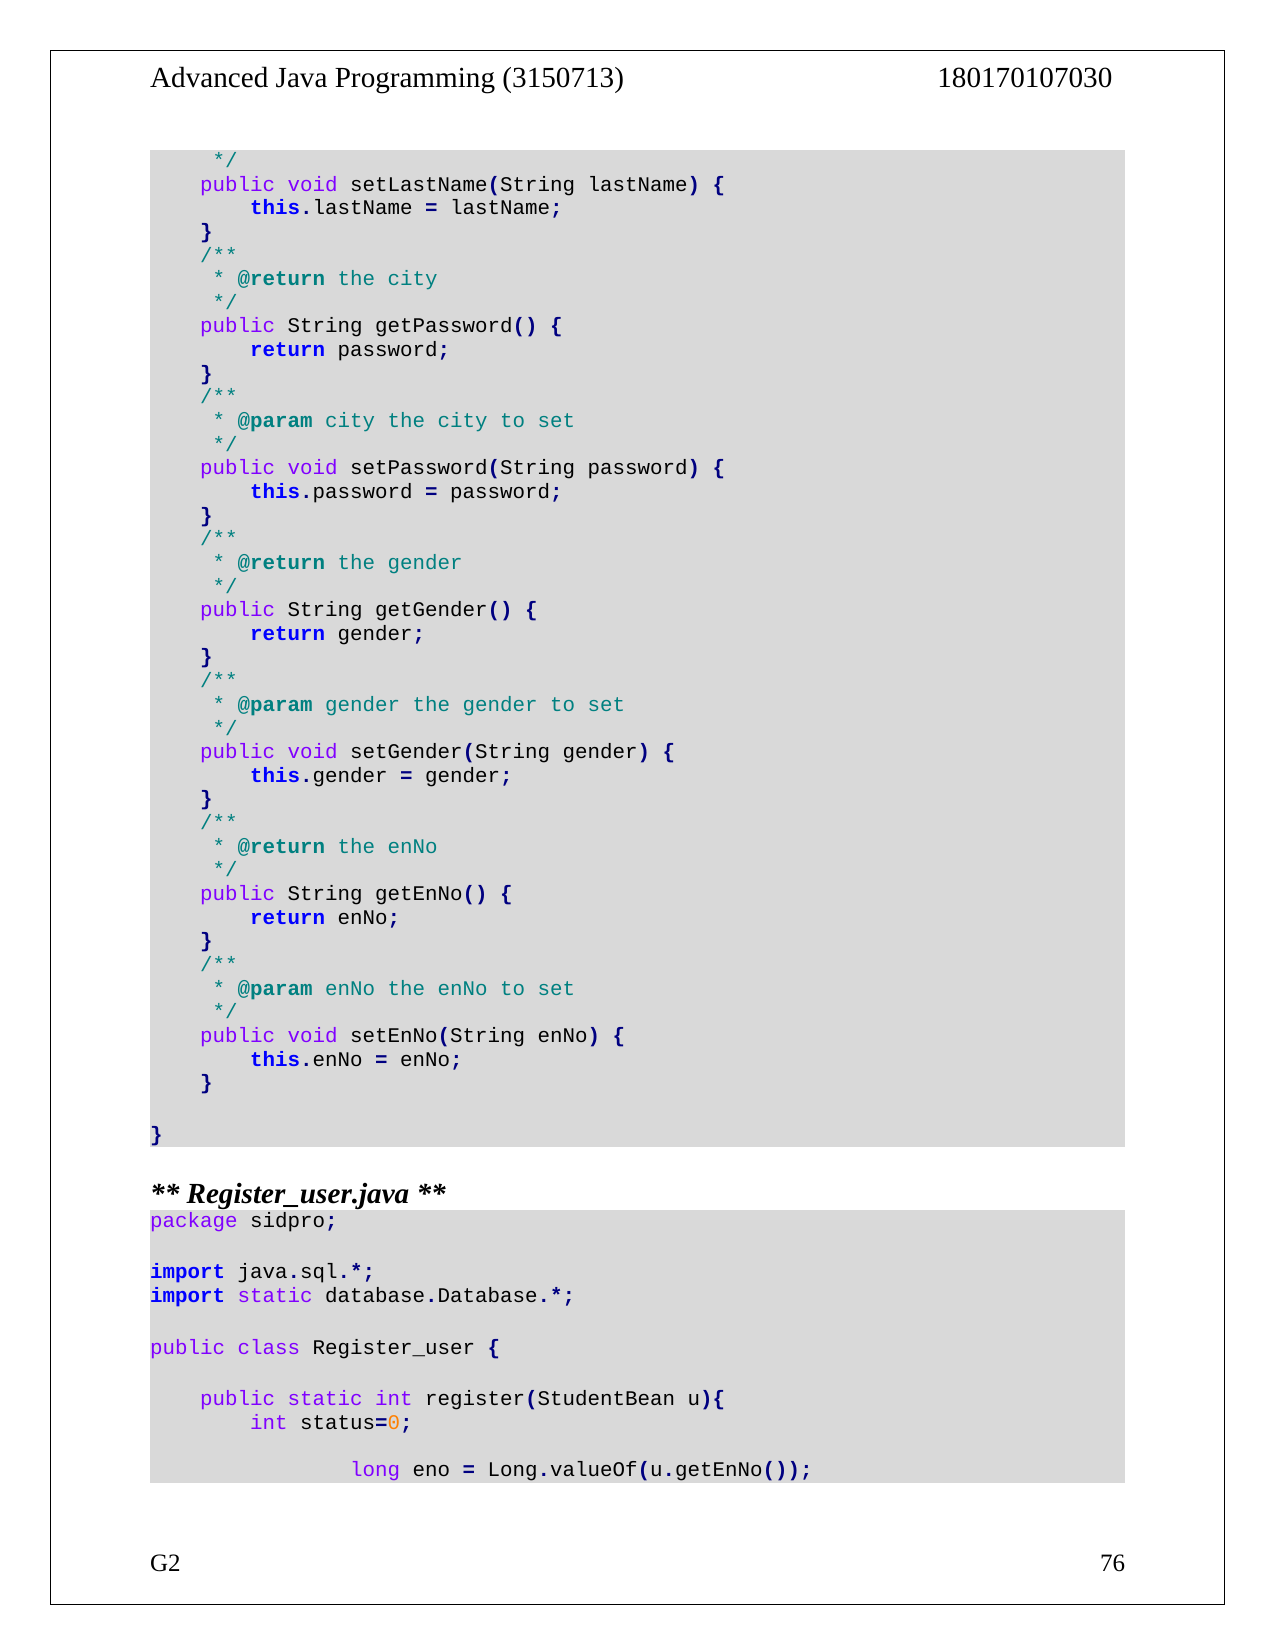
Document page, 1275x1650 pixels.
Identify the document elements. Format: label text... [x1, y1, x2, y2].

text public void setPassword(String password) { [150, 457, 1125, 481]
text } [150, 505, 1125, 528]
text */ [150, 150, 1125, 174]
text */ [150, 292, 1125, 316]
text } [150, 1072, 1125, 1096]
text this.password = password; [150, 481, 1125, 505]
text * @return the city [150, 268, 1125, 292]
text } [150, 221, 1125, 244]
text */ [150, 717, 1125, 741]
text return gender; [150, 623, 1125, 647]
text } [150, 788, 1125, 812]
text this.gender = gender; [150, 765, 1125, 788]
text * @return the gender [150, 552, 1125, 576]
text import java.sql.*; [150, 1261, 1125, 1285]
text } [150, 1124, 1125, 1147]
text return password; [150, 339, 1125, 363]
text * @param city the city to set [150, 410, 1125, 434]
text } [150, 363, 1125, 386]
text * @return the enNo [150, 836, 1125, 859]
text /** [150, 244, 1125, 268]
text ** Register_user.java ** [150, 1176, 1125, 1210]
text return enNo; [150, 907, 1125, 930]
text } [150, 930, 1125, 954]
text */ [150, 859, 1125, 883]
text */ [150, 576, 1125, 599]
text public void setEnNo(String enNo) { [150, 1025, 1125, 1048]
text } [150, 647, 1125, 670]
text public void setLastName(String lastName) { [150, 174, 1125, 197]
text public String getEnNo() { [150, 883, 1125, 907]
text /** [150, 812, 1125, 836]
text import static database.Database.*; [150, 1285, 1125, 1309]
text * @param enNo the enNo to set [150, 978, 1125, 1001]
text /** [150, 954, 1125, 978]
text public void setGender(String gender) { [150, 741, 1125, 765]
text this.lastName = lastName; [150, 197, 1125, 221]
text /** [150, 670, 1125, 694]
text package sidpro; [150, 1210, 1125, 1233]
text /** [150, 528, 1125, 552]
text /** [150, 386, 1125, 410]
text */ [150, 434, 1125, 457]
text * @param gender the gender to set [150, 694, 1125, 717]
text */ [150, 1001, 1125, 1025]
text public String getPassword() { [150, 316, 1125, 339]
text public class Register_user { [150, 1337, 1125, 1360]
text public String getGender() { [150, 599, 1125, 623]
text this.enNo = enNo; [150, 1048, 1125, 1072]
text int status=0; [150, 1412, 1125, 1436]
text long eno = Long.valueOf(u.getEnNo()); [150, 1459, 1125, 1483]
text public static int register(StudentBean u){ [150, 1388, 1125, 1412]
